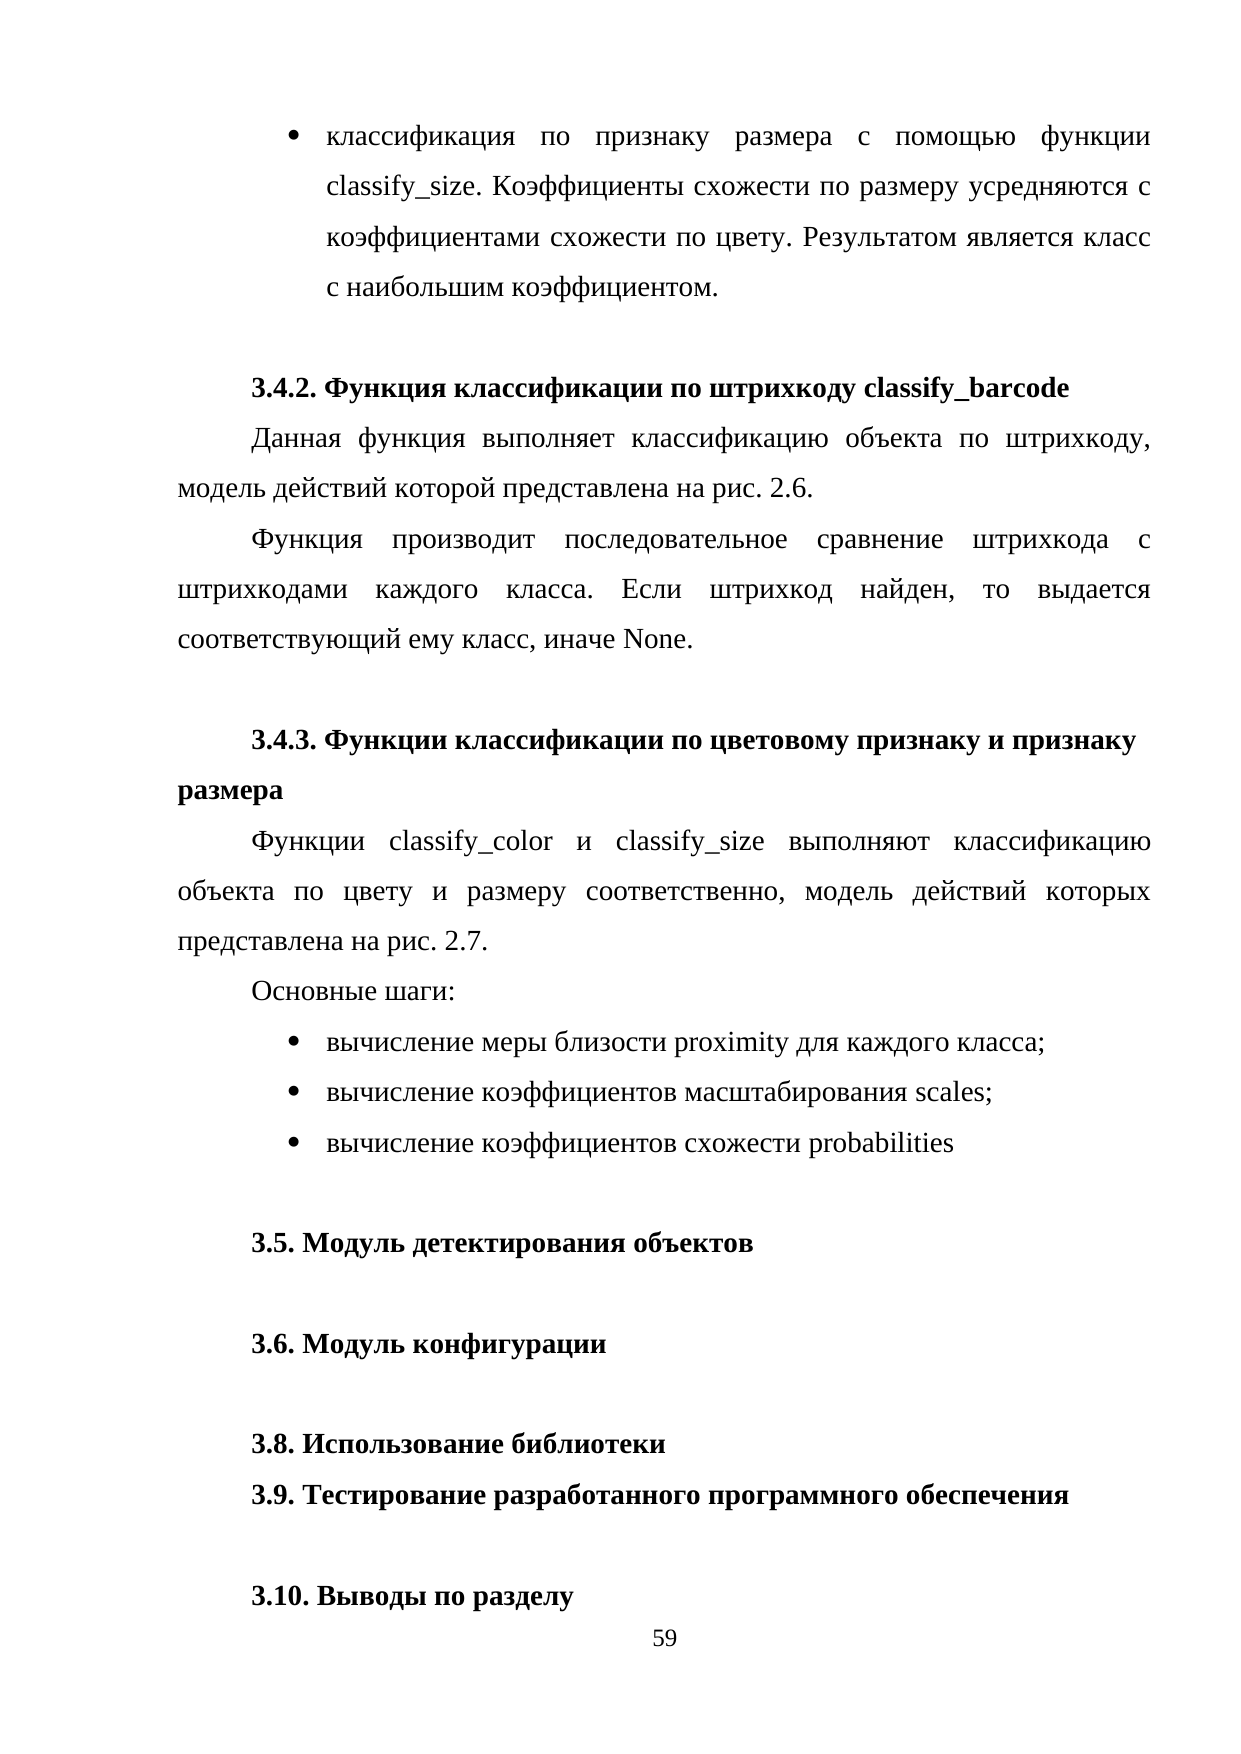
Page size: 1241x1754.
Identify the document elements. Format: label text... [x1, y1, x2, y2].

list вычисление коэффициентов схожести probabilities [288, 1125, 1152, 1158]
text 3.9. Тестирование разработанного программного обеспечения [177, 1477, 1152, 1511]
text Данная функция выполняет классификацию объекта по штрихкоду, модель действий которой представлена на рис. 2.6. [177, 420, 1152, 504]
list вычисление коэффициентов масштабирования scales; [288, 1074, 1152, 1108]
text 3.10. Выводы по разделу [177, 1578, 1152, 1611]
list классификация по признаку размера с помощью функции classify_size. Коэффициенты схожести по размеру усредняются с коэффициентами схожести по цвету. Результатом является класс с наибольшим коэффициентом. [288, 118, 1152, 303]
text 3.8. Использование библиотеки [177, 1427, 1152, 1460]
text Функция производит последовательное сравнение штрихкода с штрихкодами каждого класса. Если штрихкод найден, то выдается соответствующий ему класс, иначе None. [177, 521, 1152, 655]
text 3.6. Модуль конфигурации [177, 1326, 1152, 1359]
text 3.5. Модуль детектирования объектов [177, 1225, 1152, 1259]
text 3.4.3. Функции классификации по цветовому признаку и признаку размера [177, 722, 1152, 806]
list вычисление меры близости proximity для каждого класса; [288, 1024, 1152, 1057]
text Функции classify_color и classify_size выполняют классификацию объекта по цвету и размеру соответственно, модель действий которых представлена на рис. 2.7. [177, 823, 1152, 957]
text 3.4.2. Функция классификации по штрихкоду classify_barcode [177, 370, 1152, 403]
text Основные шаги: [177, 973, 1152, 1007]
